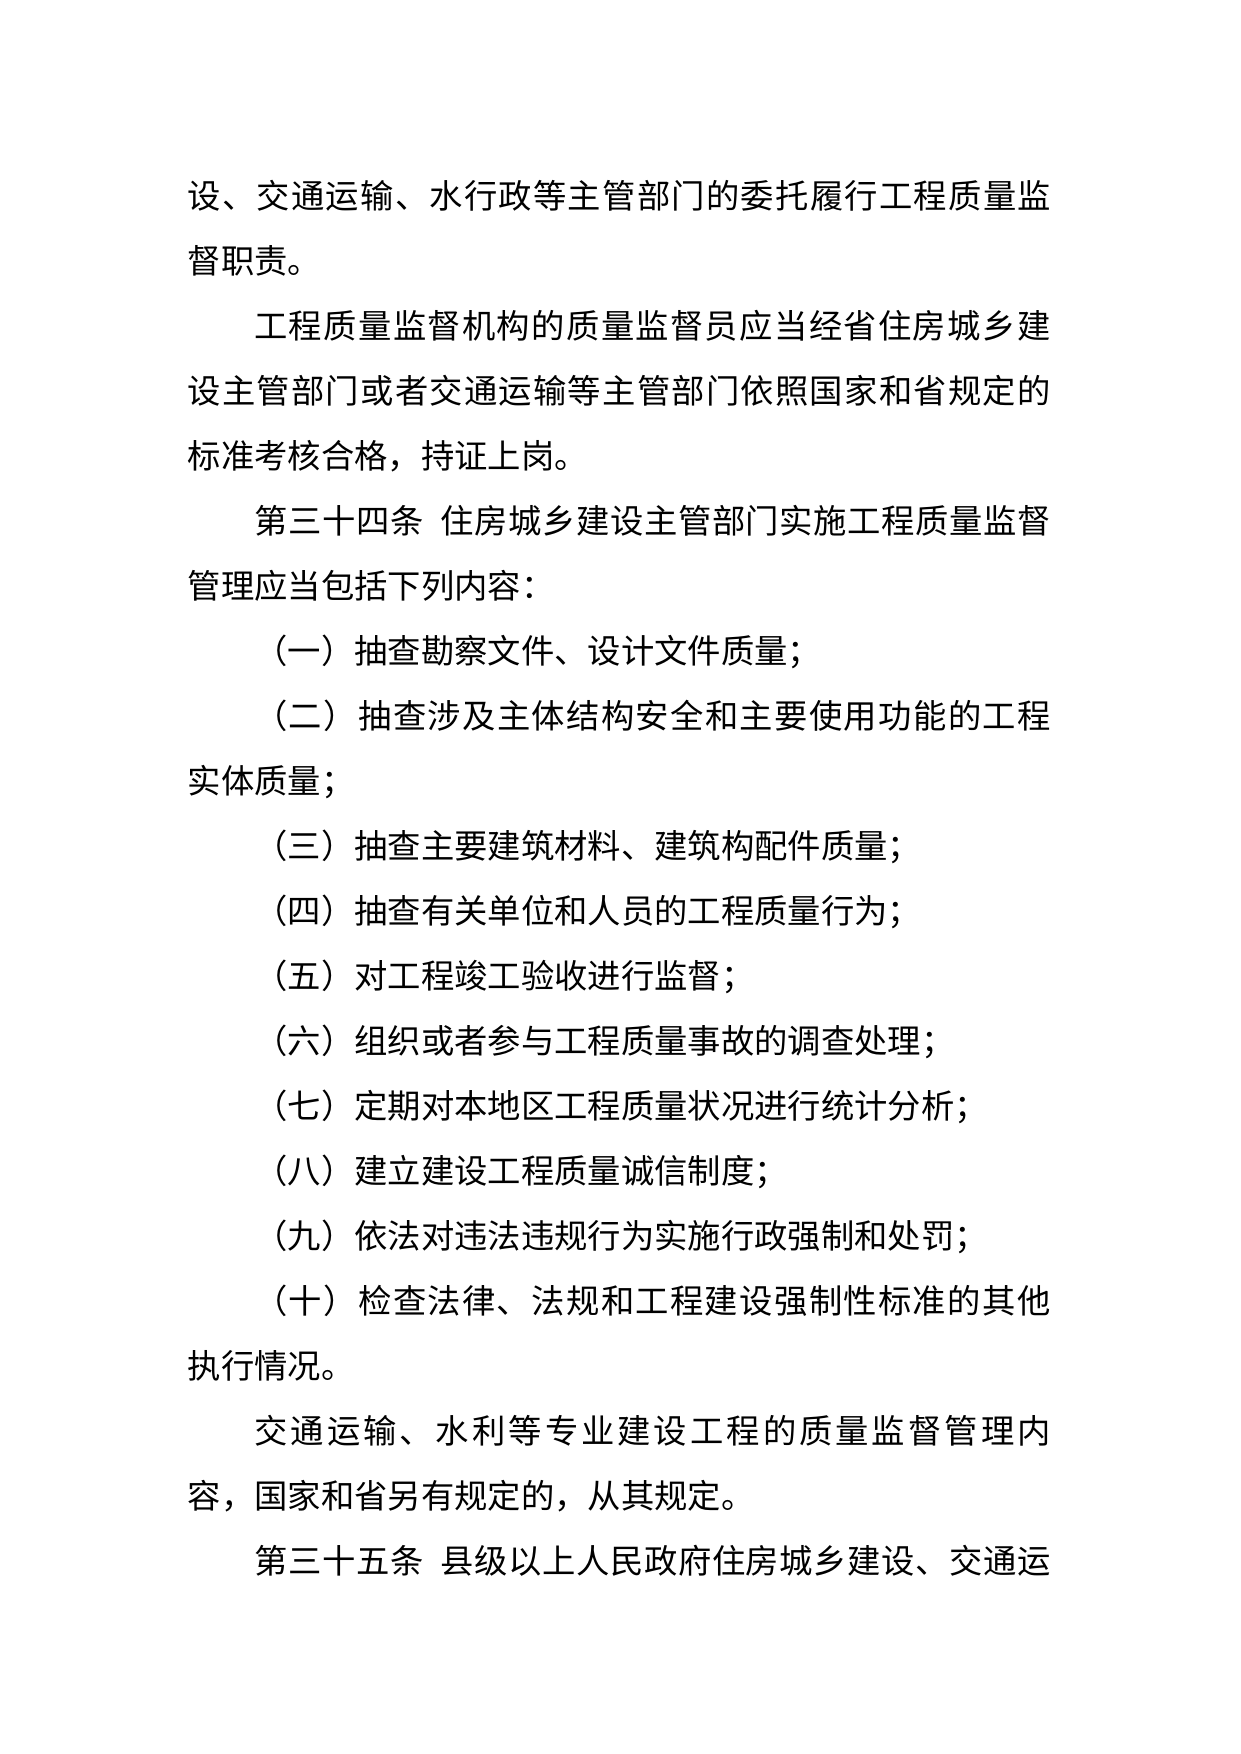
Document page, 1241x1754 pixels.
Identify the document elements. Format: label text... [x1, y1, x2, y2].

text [187, 1527, 1053, 1592]
text （四）抽查有关单位和人员的工程质量行为； [187, 877, 1053, 942]
text （七）定期对本地区工程质量状况进行统计分析； [187, 1072, 1053, 1137]
text （十）检查法律、法规和工程建设强制性标准的其他执行情况。 [187, 1267, 1053, 1397]
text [187, 162, 1053, 292]
text 工程质量监督机构的质量监督员应当经省住房城乡建设主管部门或者交通运输等主管部门依照国家和省规定的标准考核合格，持证上岗。 [187, 292, 1053, 487]
text （二）抽查涉及主体结构安全和主要使用功能的工程实体质量； [187, 682, 1053, 812]
text （一）抽查勘察文件、设计文件质量； [187, 617, 1053, 682]
text 交通运输、水利等专业建设工程的质量监督管理内容，国家和省另有规定的，从其规定。 [187, 1397, 1053, 1527]
text （六）组织或者参与工程质量事故的调查处理； [187, 1007, 1053, 1072]
text （五）对工程竣工验收进行监督； [187, 942, 1053, 1007]
text （三）抽查主要建筑材料、建筑构配件质量； [187, 812, 1053, 877]
text （八）建立建设工程质量诚信制度； [187, 1137, 1053, 1202]
text （九）依法对违法违规行为实施行政强制和处罚； [187, 1202, 1053, 1267]
text 第三十四条 住房城乡建设主管部门实施工程质量监督管理应当包括下列内容： [187, 487, 1053, 617]
